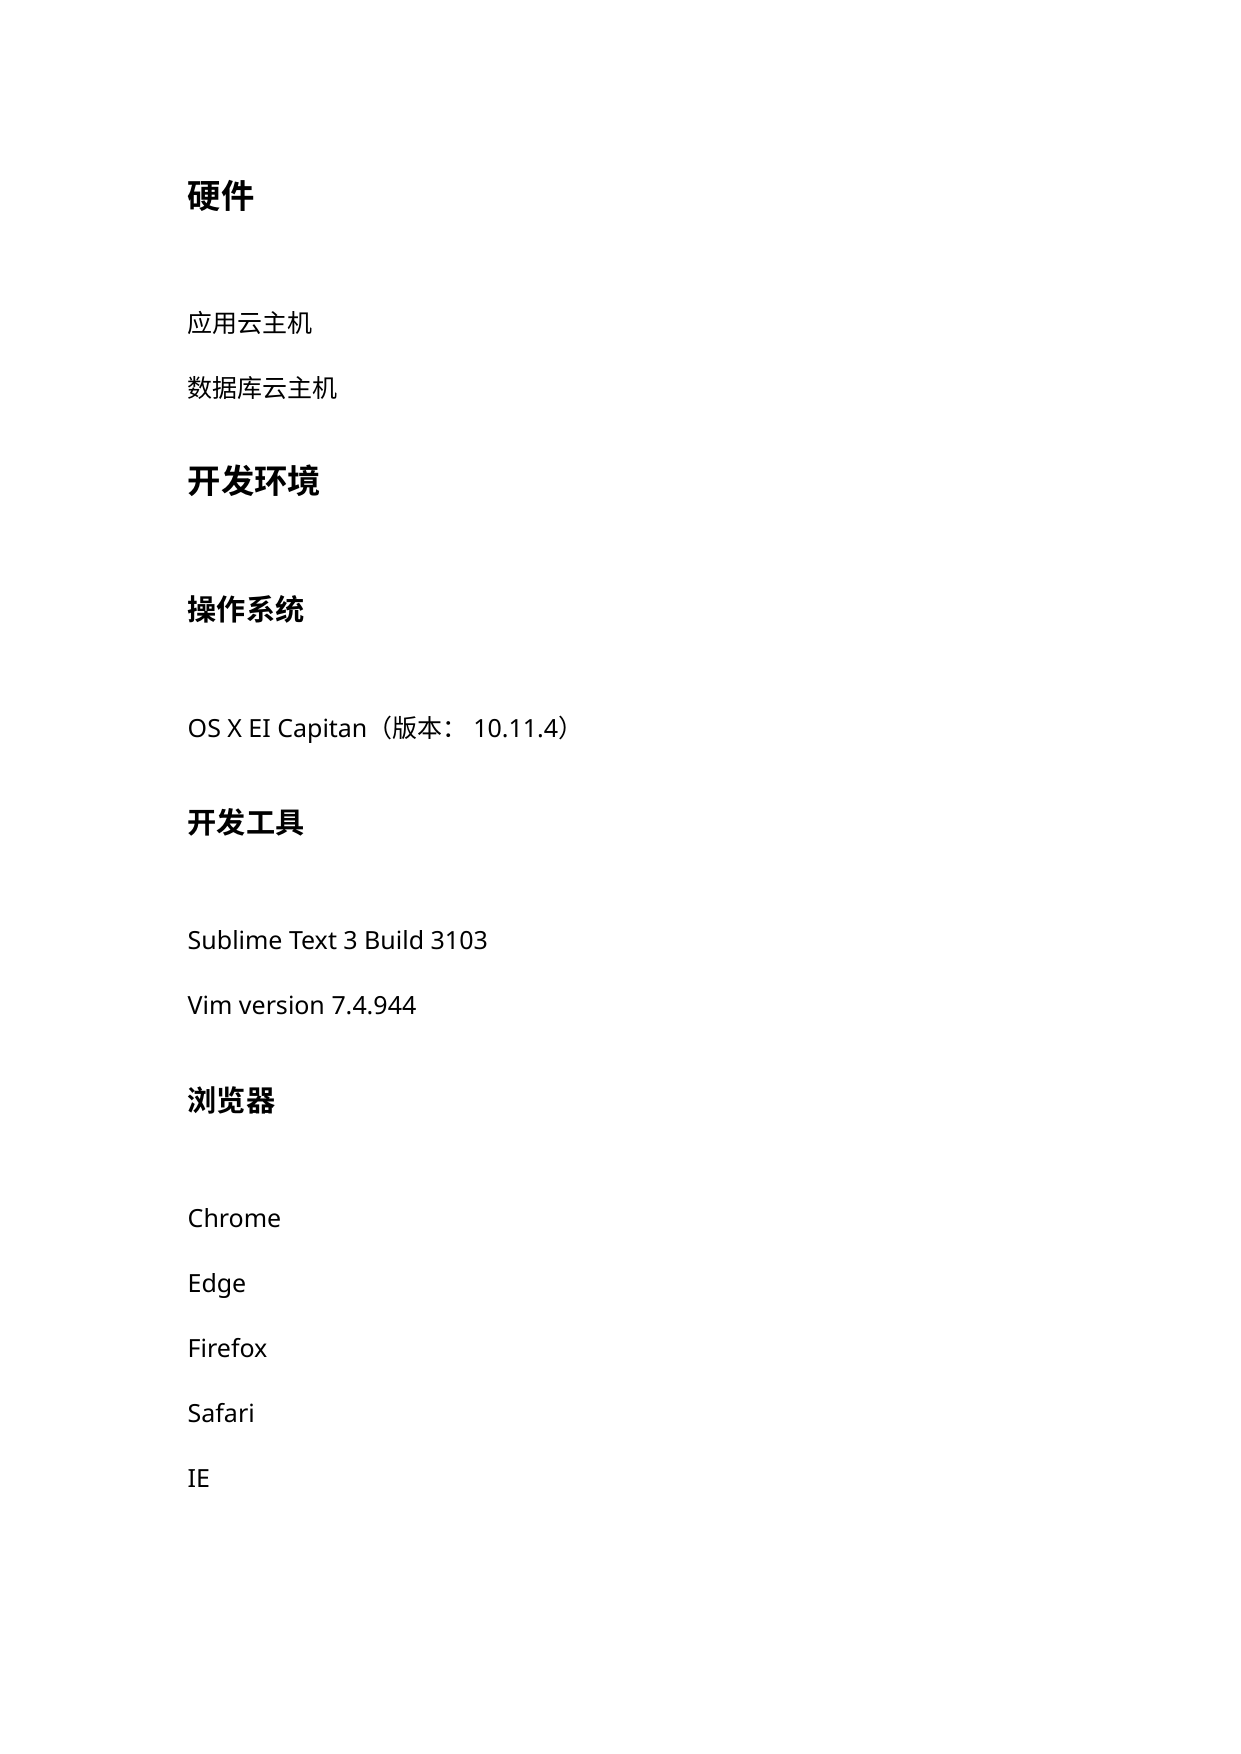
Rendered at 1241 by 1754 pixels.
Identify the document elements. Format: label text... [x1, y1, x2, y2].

subtitle 操作系统 [187, 576, 1053, 641]
text Edge [187, 1250, 1053, 1315]
text OS X EI Capitan（版本： 10.11.4） [187, 694, 1053, 759]
text 数据库云主机 [187, 354, 1053, 419]
text Chrome [187, 1185, 1053, 1250]
subtitle 开发环境 [187, 446, 1053, 511]
subtitle 浏览器 [187, 1067, 1053, 1132]
text Firefox [187, 1315, 1053, 1380]
subtitle 硬件 [187, 162, 1053, 227]
text Sublime Text 3 Build 3103 [187, 907, 1053, 972]
subtitle 开发工具 [187, 788, 1053, 853]
text IE [187, 1445, 1053, 1510]
text Vim version 7.4.944 [187, 972, 1053, 1037]
text Safari [187, 1380, 1053, 1445]
text 应用云主机 [187, 289, 1053, 354]
